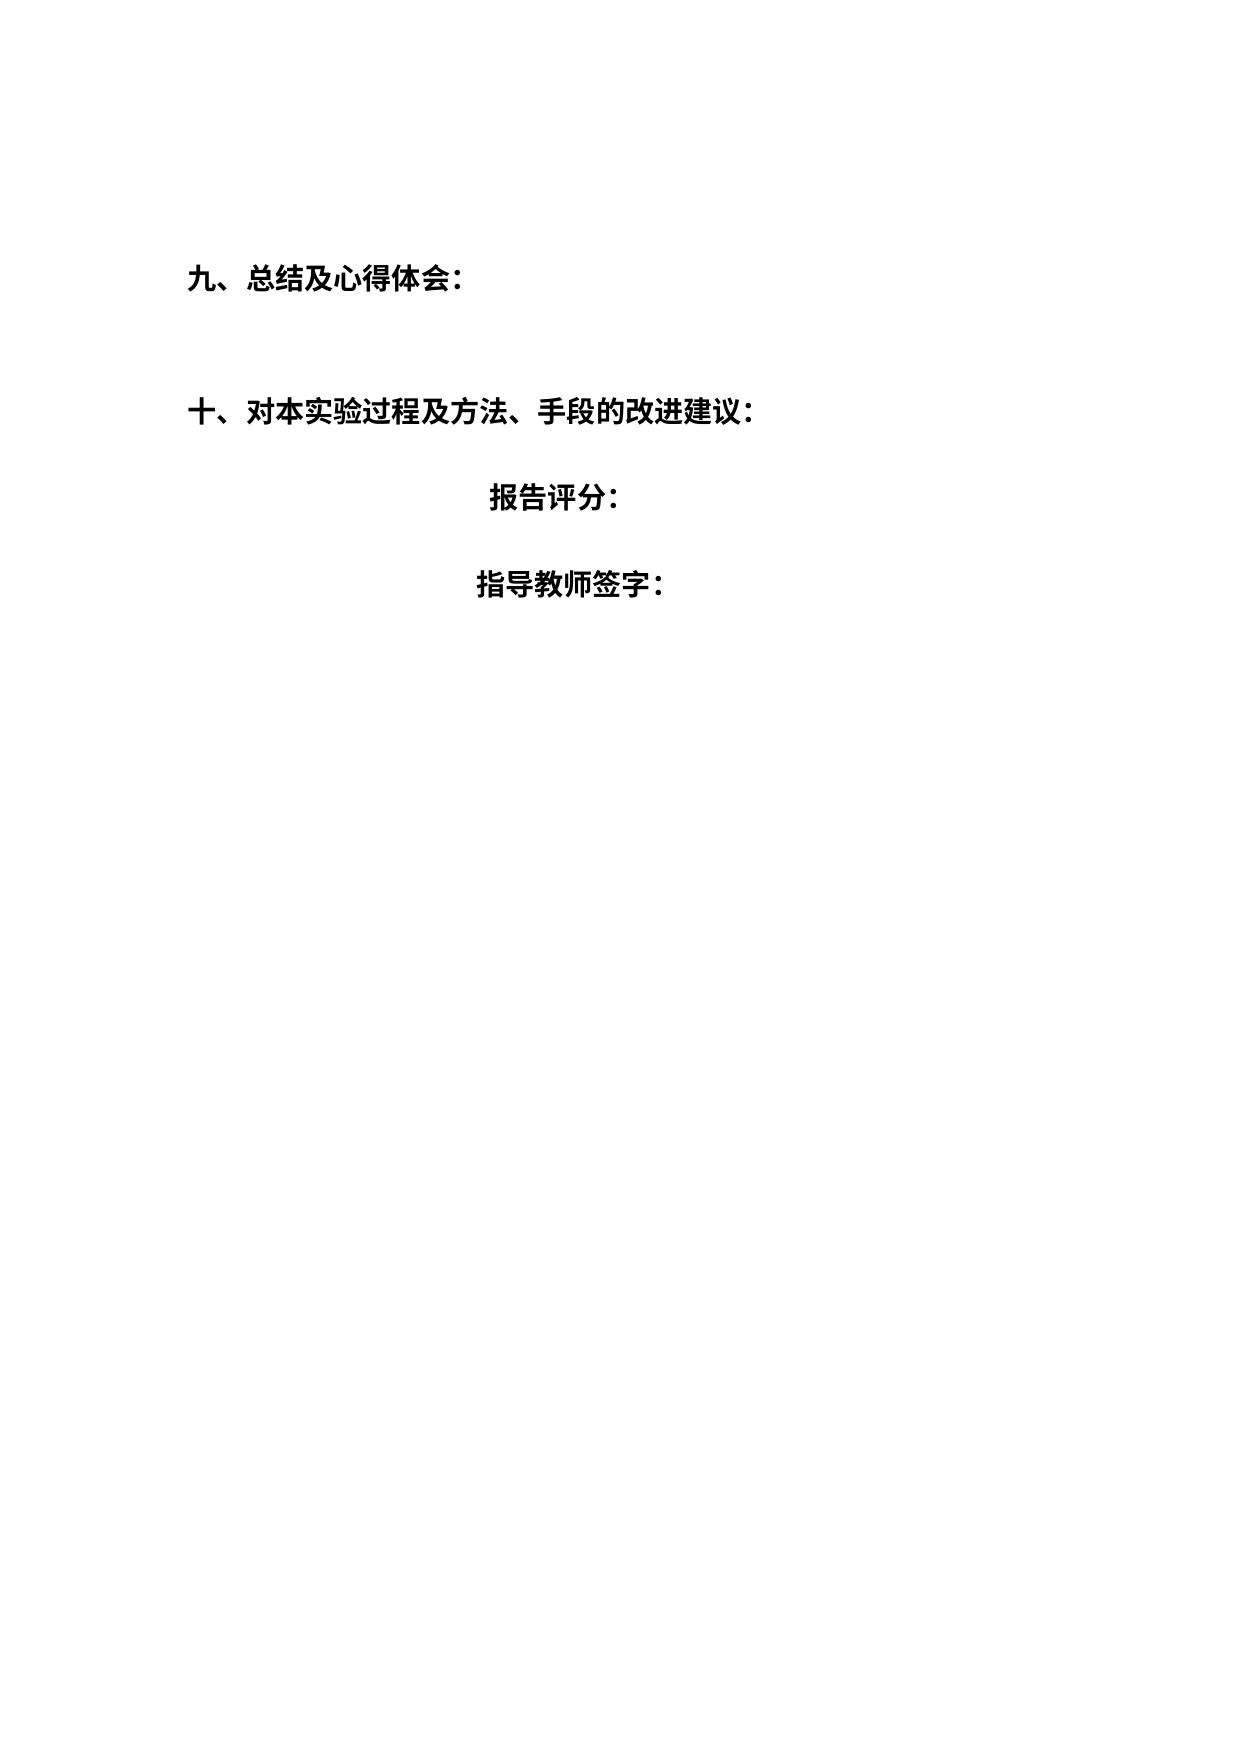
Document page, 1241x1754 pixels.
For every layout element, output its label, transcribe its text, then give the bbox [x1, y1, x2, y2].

text 指导教师签字： [187, 550, 1053, 615]
text 报告评分： [187, 464, 1053, 529]
text 九、总结及心得体会： [187, 244, 1053, 309]
text 十、对本实验过程及方法、手段的改进建议： [187, 377, 1053, 442]
